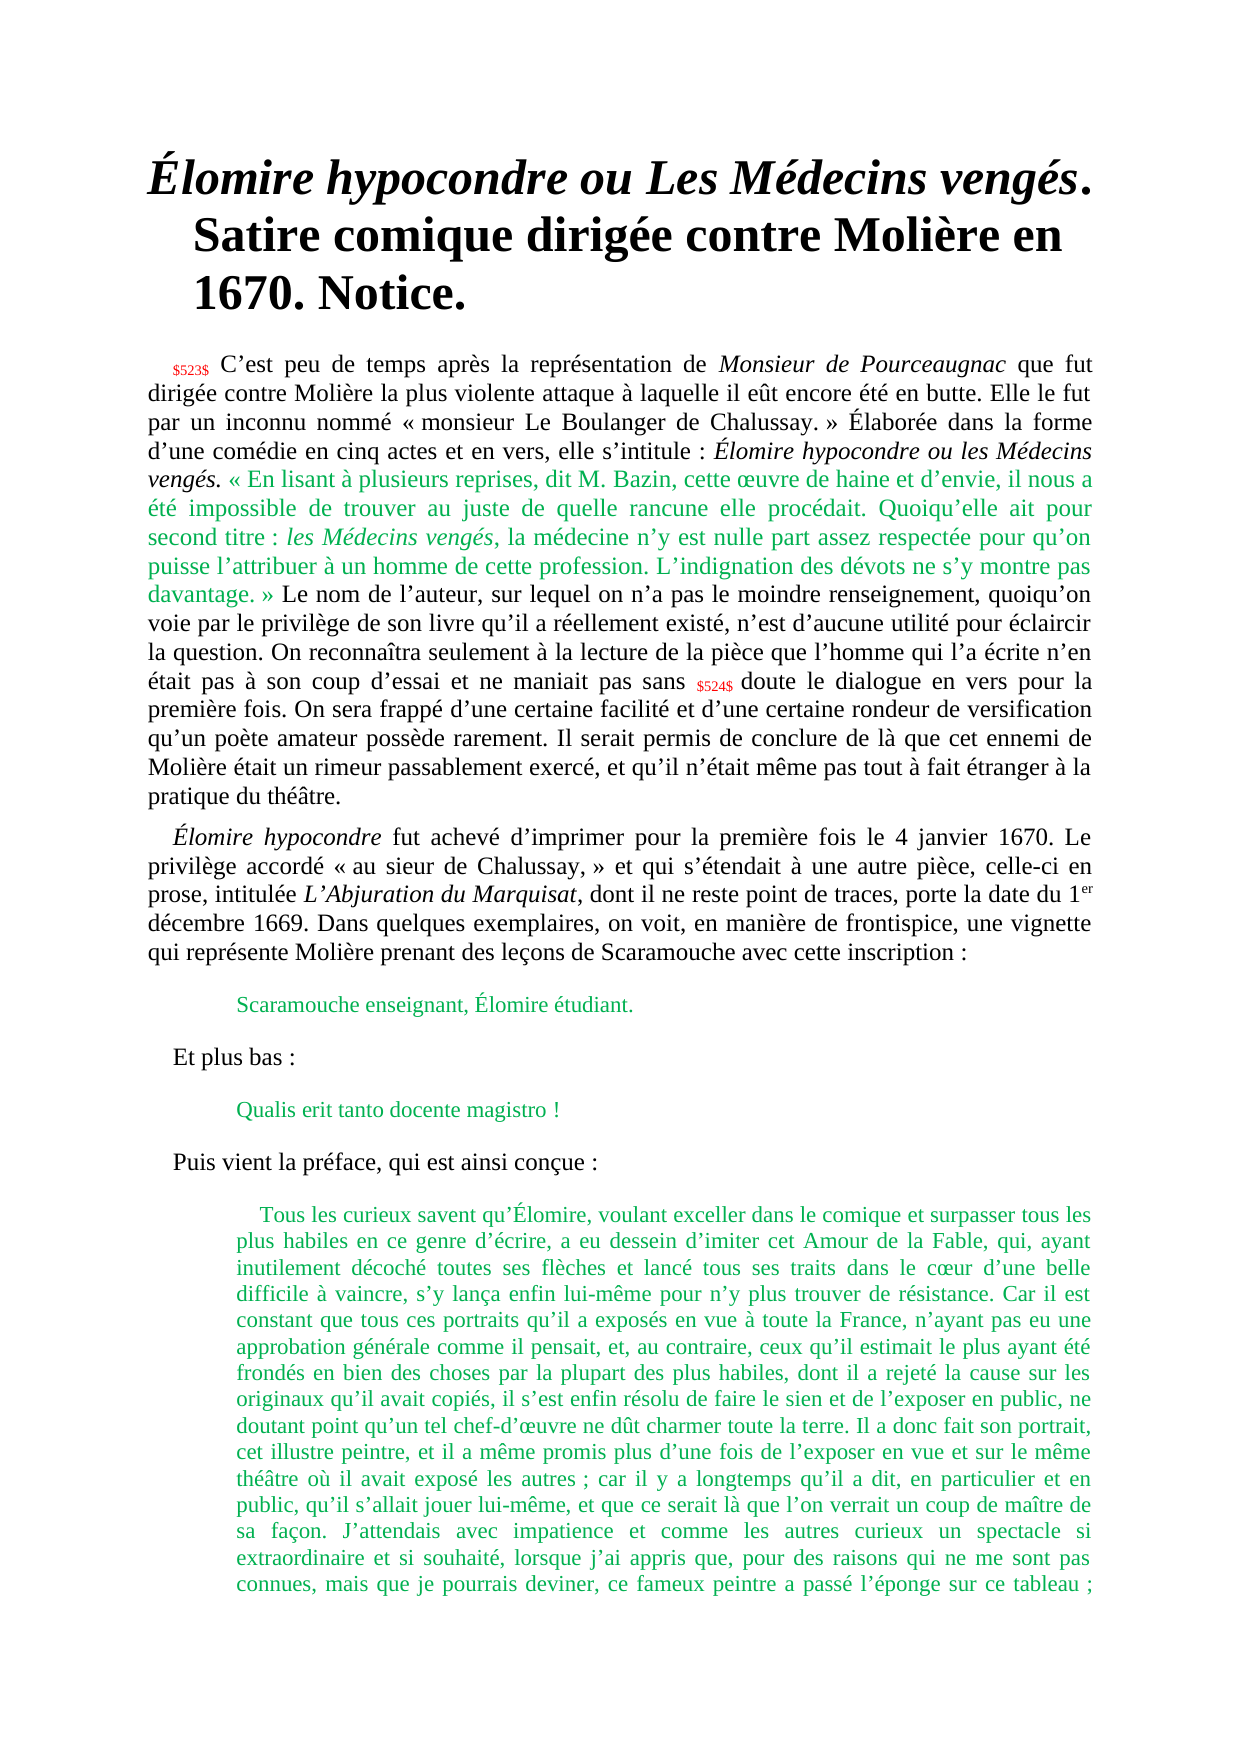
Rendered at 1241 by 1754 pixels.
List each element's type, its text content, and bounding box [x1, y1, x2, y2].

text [236, 1201, 1093, 1596]
subtitle Élomire hypocondre ou Les Médecins vengés. Satire comique dirigée contre Molière en 1670. Notice. [148, 148, 1093, 320]
text Qualis erit tanto docente magistro ! [236, 1096, 1093, 1122]
text Et plus bas : [148, 1042, 1093, 1071]
text $523$ C’est peu de temps après la représentation de Monsieur de Pourceaugnac que fut dirigée contre Molière la plus violente attaque à laquelle il eût encore été en butte. Elle le fut par un inconnu nommé « monsieur Le Boulanger de Chalussay. » Élaborée dans la forme d’une comédie en cinq actes et en vers, elle s’intitule : Élomire hypocondre ou les Médecins vengés. « En lisant à plusieurs reprises, dit M. Bazin, cette œuvre de haine et d’envie, il nous a été impossible de trouver au juste de quelle rancune elle procédait. Quoiqu’elle ait pour second titre : les Médecins vengés, la médecine n’y est nulle part assez respectée pour qu’on puisse l’attribuer à un homme de cette profession. L’indignation des dévots ne s’y montre pas davantage. » Le nom de l’auteur, sur lequel on n’a pas le moindre renseignement, quoiqu’on voie par le privilège de son livre qu’il a réellement existé, n’est d’aucune utilité pour éclaircir la question. On reconnaîtra seulement à la lecture de la pièce que l’homme qui l’a écrite n’en était pas à son coup d’essai et ne maniait pas sans $524$ doute le dialogue en vers pour la première fois. On sera frappé d’une certaine facilité et d’une certaine rondeur de versification qu’un poète amateur possède rarement. Il serait permis de conclure de là que cet ennemi de Molière était un rimeur passablement exercé, et qu’il n’était même pas tout à fait étranger à la pratique du théâtre. [148, 349, 1093, 809]
text Puis vient la préface, qui est ainsi conçue : [148, 1147, 1093, 1176]
text Élomire hypocondre fut achevé d’imprimer pour la première fois le 4 janvier 1670. Le privilège accordé « au sieur de Chalussay, » et qui s’étendait à une autre pièce, celle-ci en prose, intitulée L’Abjuration du Marquisat, dont il ne reste point de traces, porte la date du 1er décembre 1669. Dans quelques exemplaires, on voit, en manière de frontispice, une vignette qui représente Molière prenant des leçons de Scaramouche avec cette inscription : [148, 822, 1093, 966]
text Scaramouche enseignant, Élomire étudiant. [236, 991, 1093, 1017]
